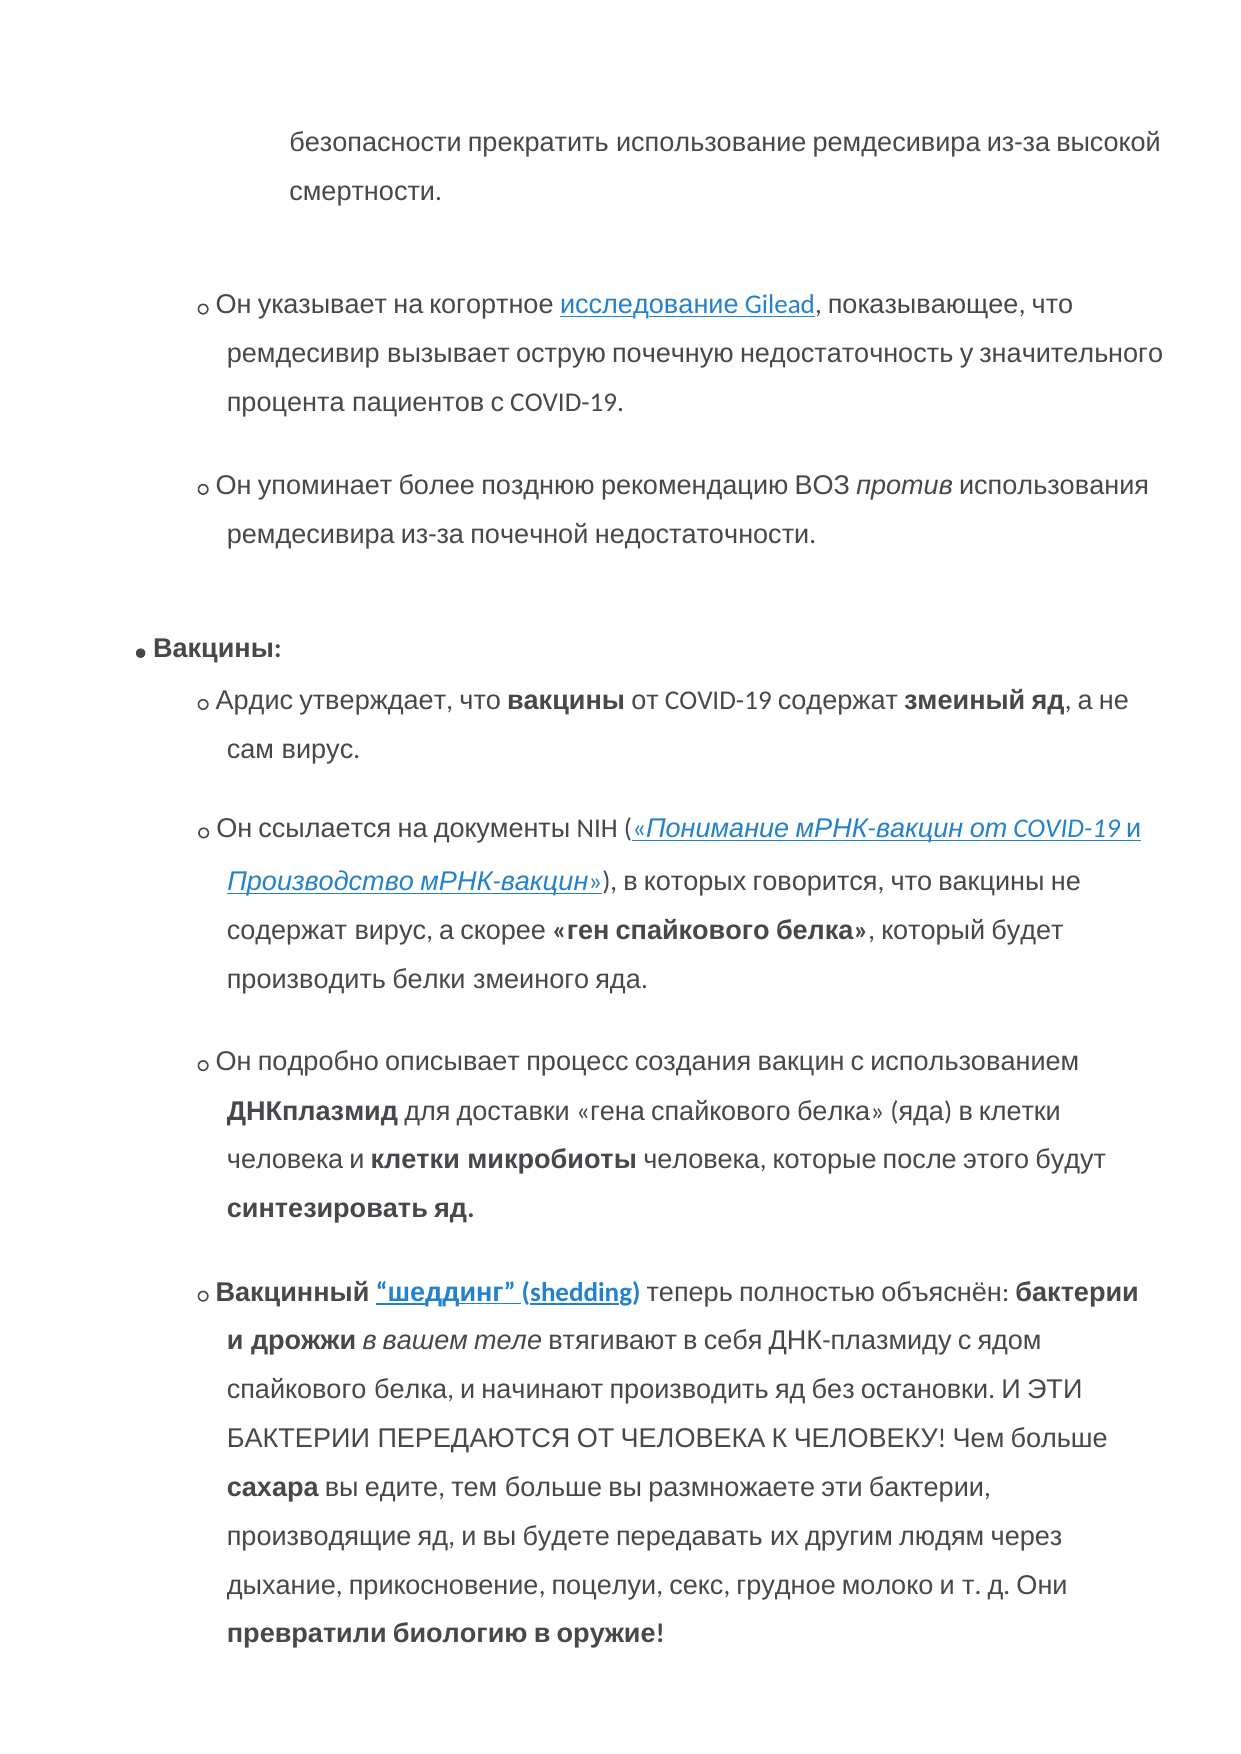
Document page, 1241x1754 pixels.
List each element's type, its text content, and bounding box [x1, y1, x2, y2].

text Он упоминает более позднюю рекомендацию ВОЗ против использования ремдесивира из-за почечной недостаточности. [198, 469, 1164, 551]
text Вакцины: [136, 632, 1165, 665]
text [261, 125, 1164, 207]
text Вакцинный “шеддинг” (shedding) теперь полностью объяснён: бактерии и дрожжи в вашем теле втягивают в себя ДНК-плазмиду с ядом спайкового белка, и начинают производить яд без остановки. И ЭТИ БАКТЕРИИ ПЕРЕДАЮТСЯ ОТ ЧЕЛОВЕКА К ЧЕЛОВЕКУ! Чем больше сахара вы едите, тем больше вы размножаете эти бактерии, производящие яд, и вы будете передавать их другим людям через дыхание, прикосновение, поцелуи, секс, грудное молоко и т. д. Они превратили биологию в оружие! [198, 1275, 1157, 1650]
text Ардис утверждает, что вакцины от COVID-19 содержат змеиный яд, а не сам вирус. [198, 683, 1164, 765]
text Он ссылается на документы NIH («Понимание мРНК-вакцин от COVID-19 и [198, 811, 1164, 844]
text Производство мРНК-вакцин»), в которых говорится, что вакцины не содержат вирус, а скорее «ген спайкового белка», который будет производить белки змеиного яда. [227, 864, 1164, 995]
text Он подробно описывает процесс создания вакцин с использованием ДНКплазмид для доставки «гена спайкового белка» (яда) в клетки человека и клетки микробиоты человека, которые после этого будут синтезировать яд. [198, 1045, 1164, 1224]
text Он указывает на когортное исследование Gilead, показывающее, что ремдесивир вызывает острую почечную недостаточность у значительного процента пациентов с COVID-19. [198, 288, 1164, 418]
